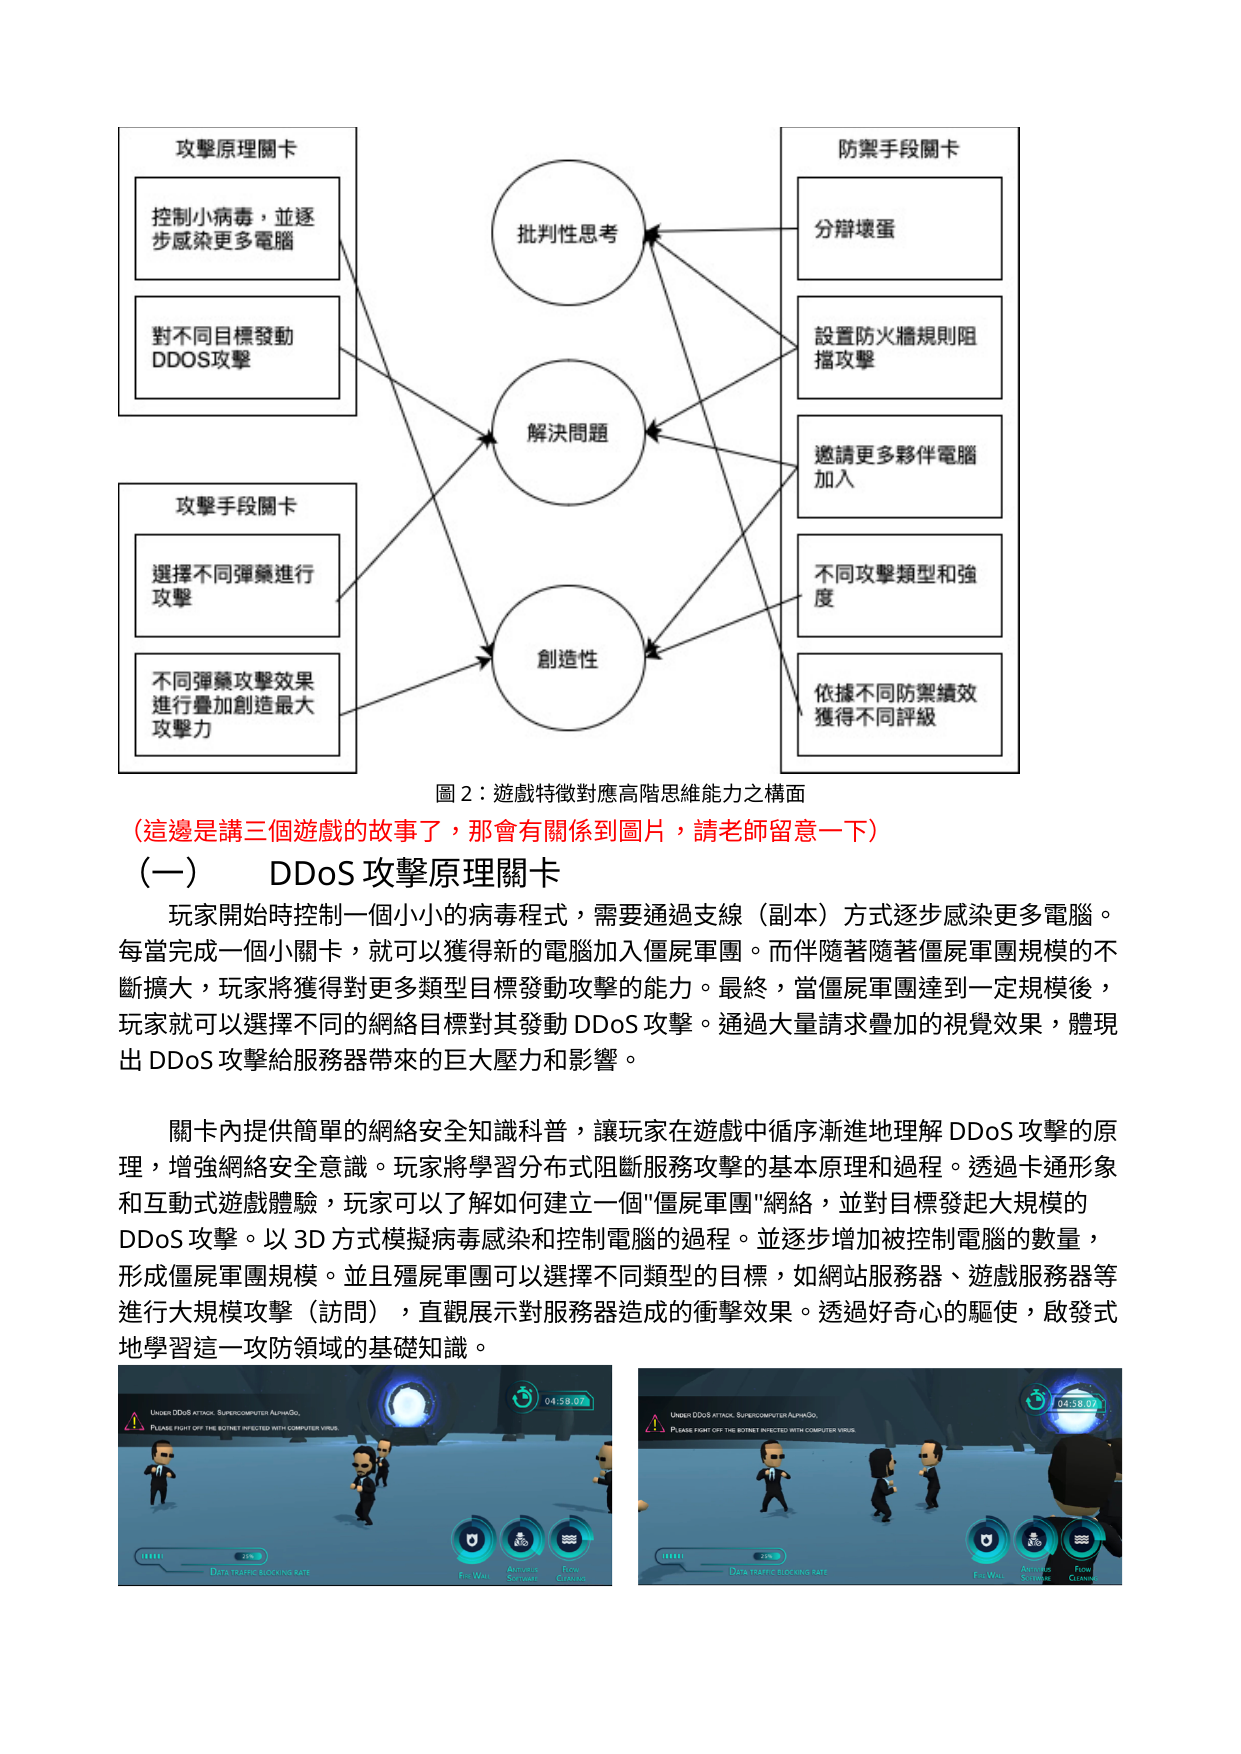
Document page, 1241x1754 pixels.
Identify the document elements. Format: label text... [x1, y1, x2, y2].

text （這邊是講三個遊戲的故事了，那會有關係到圖片，請老師留意一下） [118, 811, 1122, 847]
list DDoS攻擊原理關卡 [118, 847, 1122, 896]
text 圖 2：遊戲特徵對應高階思維能力之構面 [118, 773, 1122, 811]
picture [118, 127, 1020, 774]
text 玩家開始時控制一個小小的病毒程式，需要通過支線（副本）方式逐步感染更多電腦。每當完成一個小關卡，就可以獲得新的電腦加入僵屍軍團。而伴隨著隨著僵屍軍團規模的不斷擴大，玩家將獲得對更多類型目標發動攻擊的能力。最終，當僵屍軍團達到一定規模後，玩家就可以選擇不同的網絡目標對其發動DDoS攻擊。通過大量請求疊加的視覺效果，體現出DDoS攻擊給服務器帶來的巨大壓力和影響。 [118, 896, 1122, 1077]
picture [118, 1364, 1123, 1587]
text 關卡內提供簡單的網絡安全知識科普，讓玩家在遊戲中循序漸進地理解DDoS攻擊的原理，增強網絡安全意識。玩家將學習分布式阻斷服務攻擊的基本原理和過程。透過卡通形象和互動式遊戲體驗，玩家可以了解如何建立一個"僵屍軍團"網絡，並對目標發起大規模的DDoS攻擊。以3D方式模擬病毒感染和控制電腦的過程。並逐步增加被控制電腦的數量，形成僵屍軍團規模。並且殭屍軍團可以選擇不同類型的目標，如網站服務器、遊戲服務器等進行大規模攻擊（訪問），直觀展示對服務器造成的衝擊效果。透過好奇心的驅使，啟發式地學習這一攻防領域的基礎知識。 [118, 1111, 1122, 1364]
